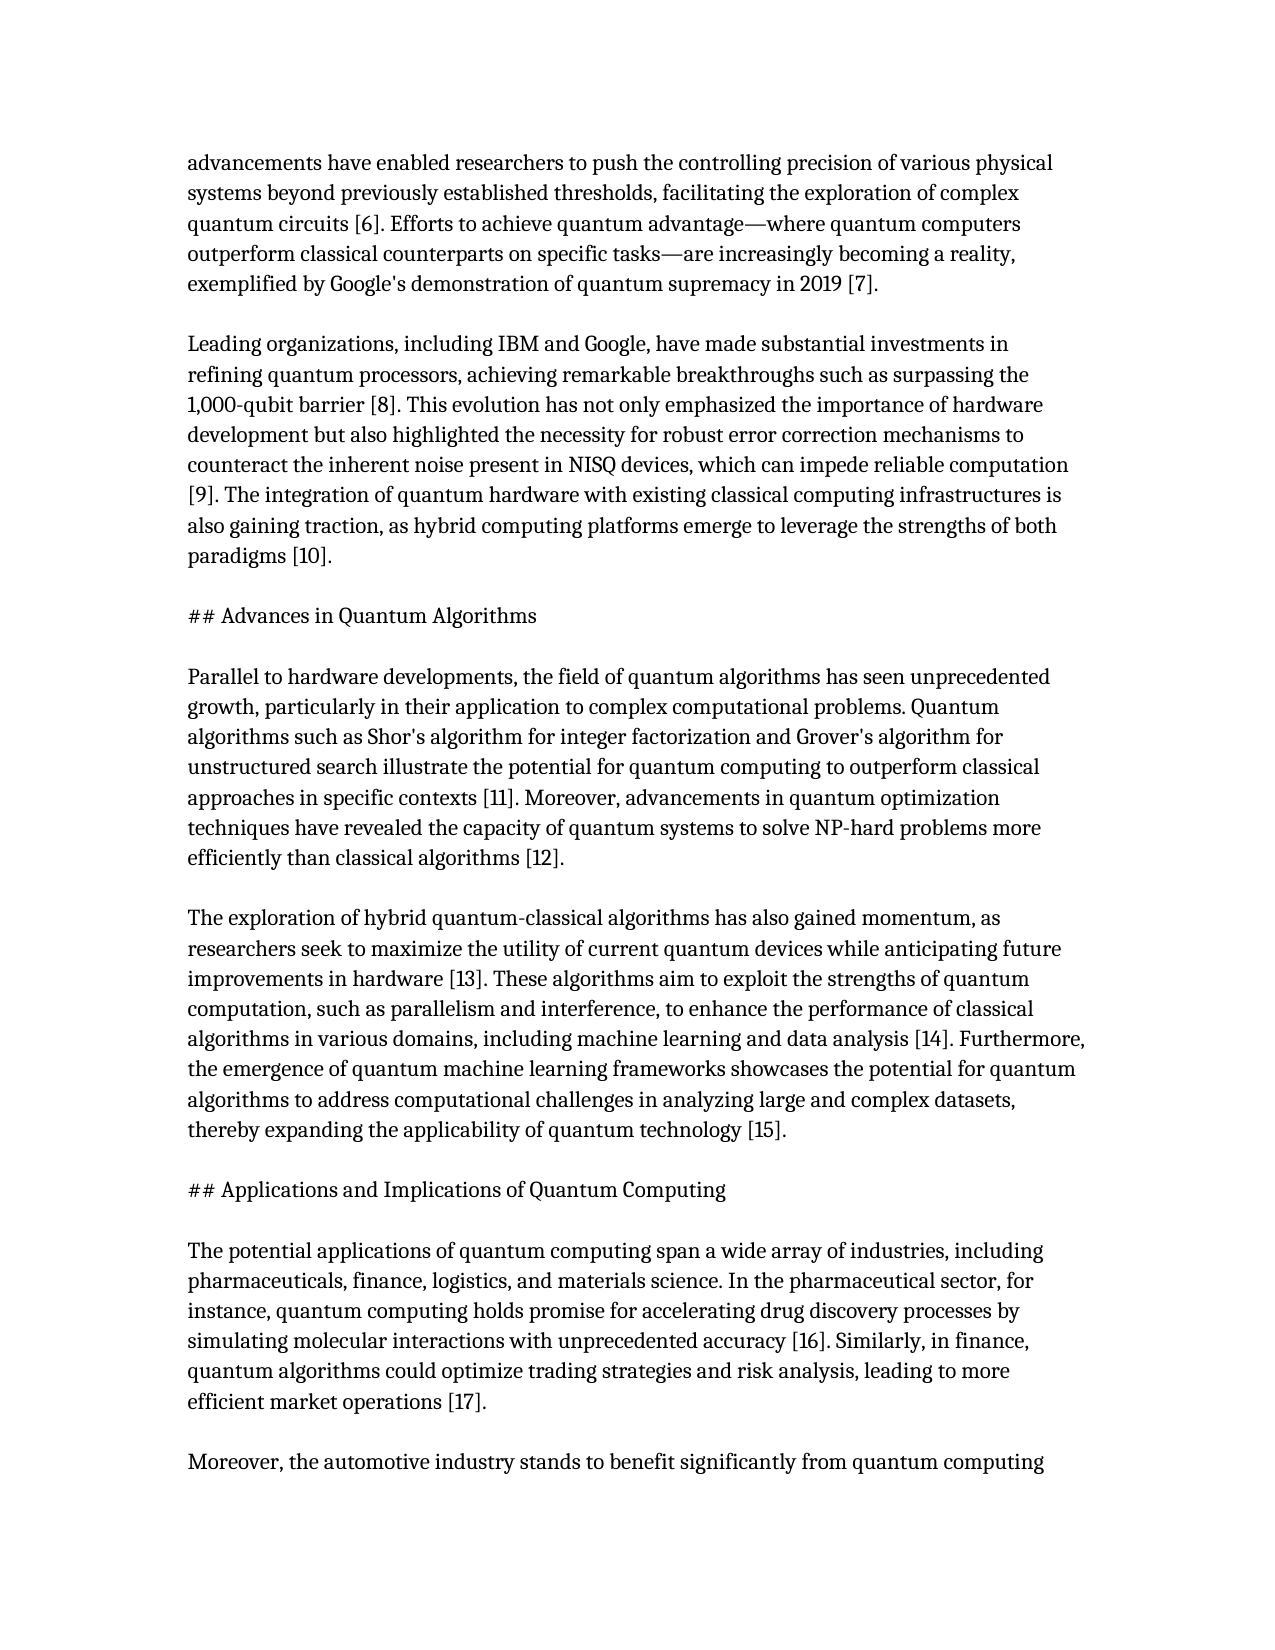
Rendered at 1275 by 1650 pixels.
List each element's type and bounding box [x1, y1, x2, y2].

text [187, 150, 1087, 1475]
